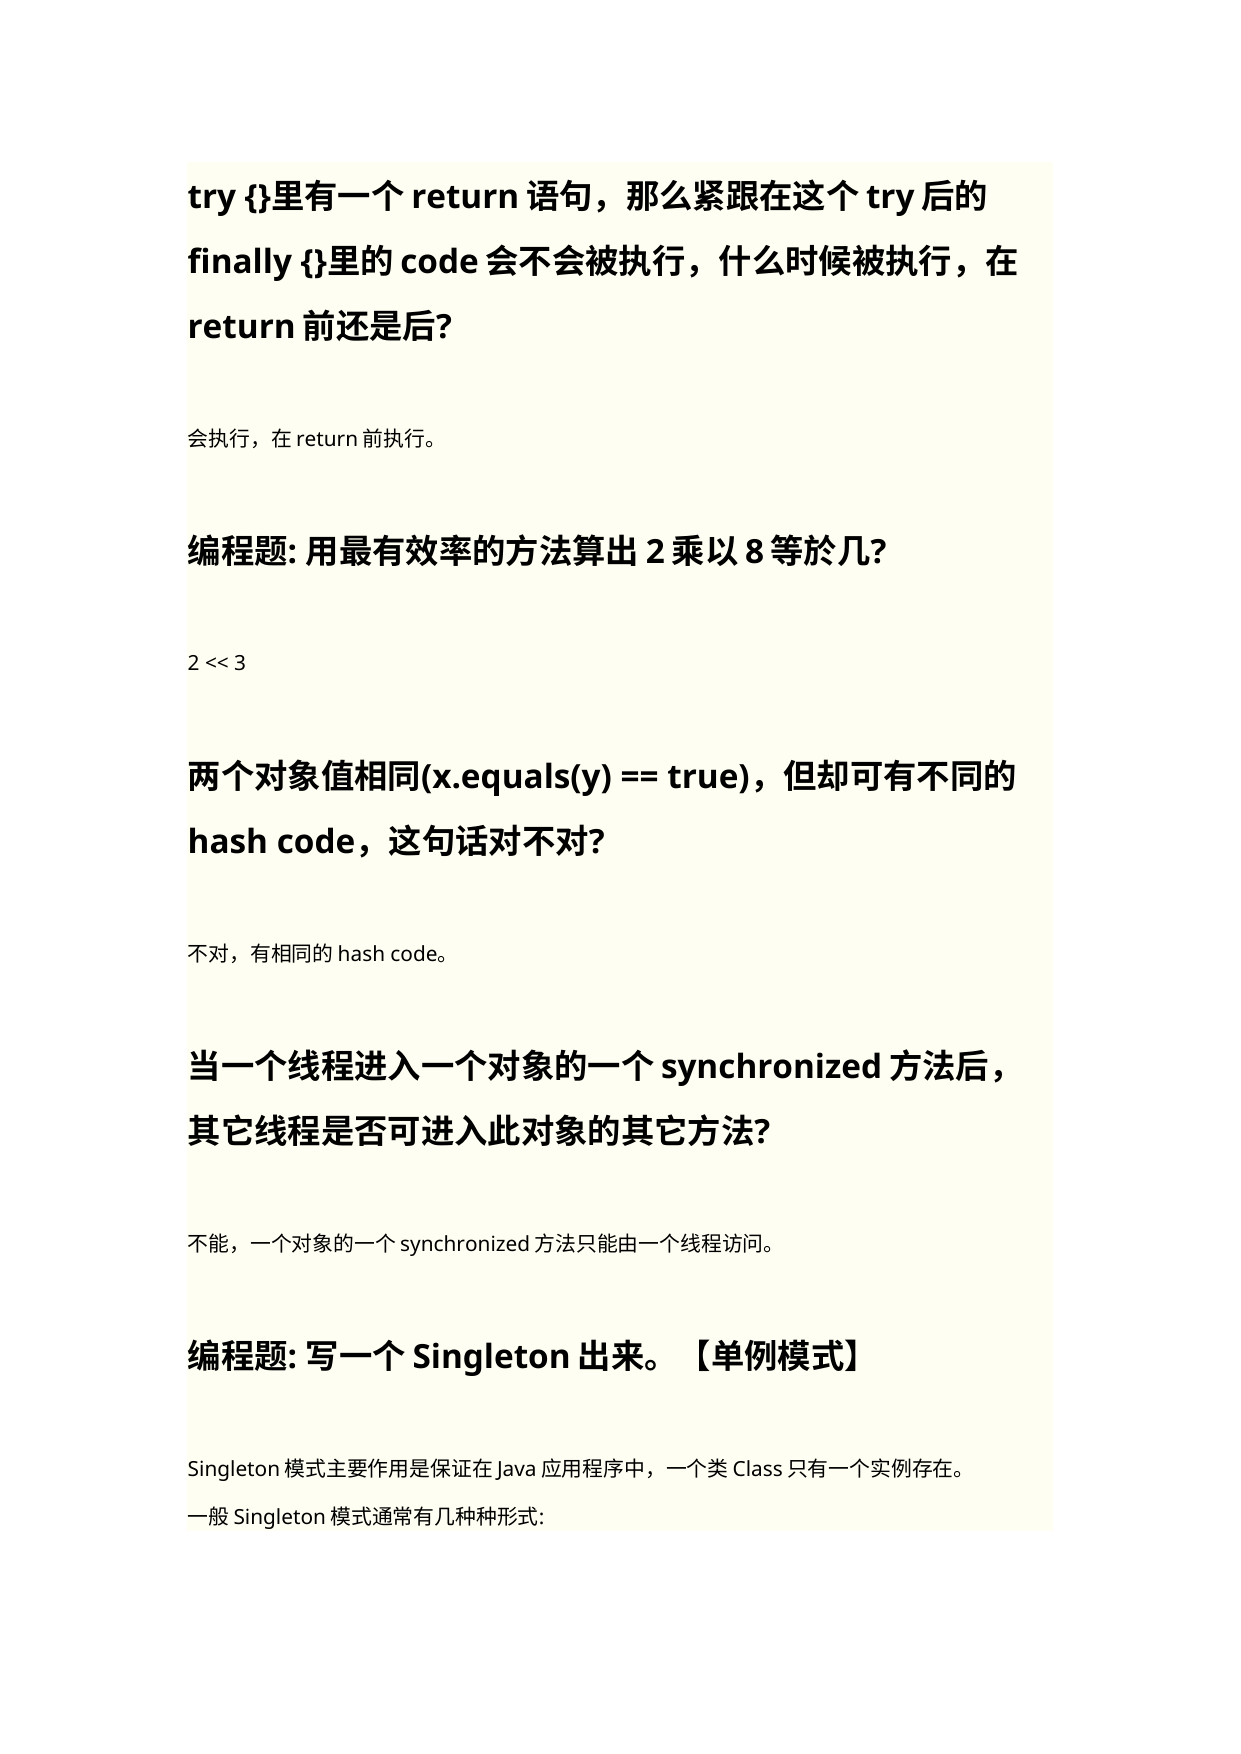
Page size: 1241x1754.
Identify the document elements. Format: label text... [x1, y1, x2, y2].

text 2 << 3 [187, 646, 1053, 678]
text try {}里有一个return语句，那么紧跟在这个try后的finally {}里的code会不会被执行，什么时候被执行，在return前还是后? [187, 162, 1053, 357]
text 不能，一个对象的一个synchronized方法只能由一个线程访问。 [187, 1226, 1053, 1258]
text 一般Singleton模式通常有几种种形式: [187, 1499, 1053, 1531]
text 当一个线程进入一个对象的一个synchronized方法后，其它线程是否可进入此对象的其它方法? [187, 1032, 1053, 1162]
text 两个对象值相同(x.equals(y) == true)，但却可有不同的hash code，这句话对不对? [187, 742, 1053, 872]
text 编程题: 用最有效率的方法算出2乘以8等於几? [187, 517, 1053, 582]
text Singleton模式主要作用是保证在Java应用程序中，一个类Class只有一个实例存在。 [187, 1451, 1053, 1483]
text 会执行，在return前执行。 [187, 421, 1053, 453]
text 编程题: 写一个Singleton出来。【单例模式】 [187, 1322, 1053, 1387]
text 不对，有相同的hash code。 [187, 936, 1053, 968]
